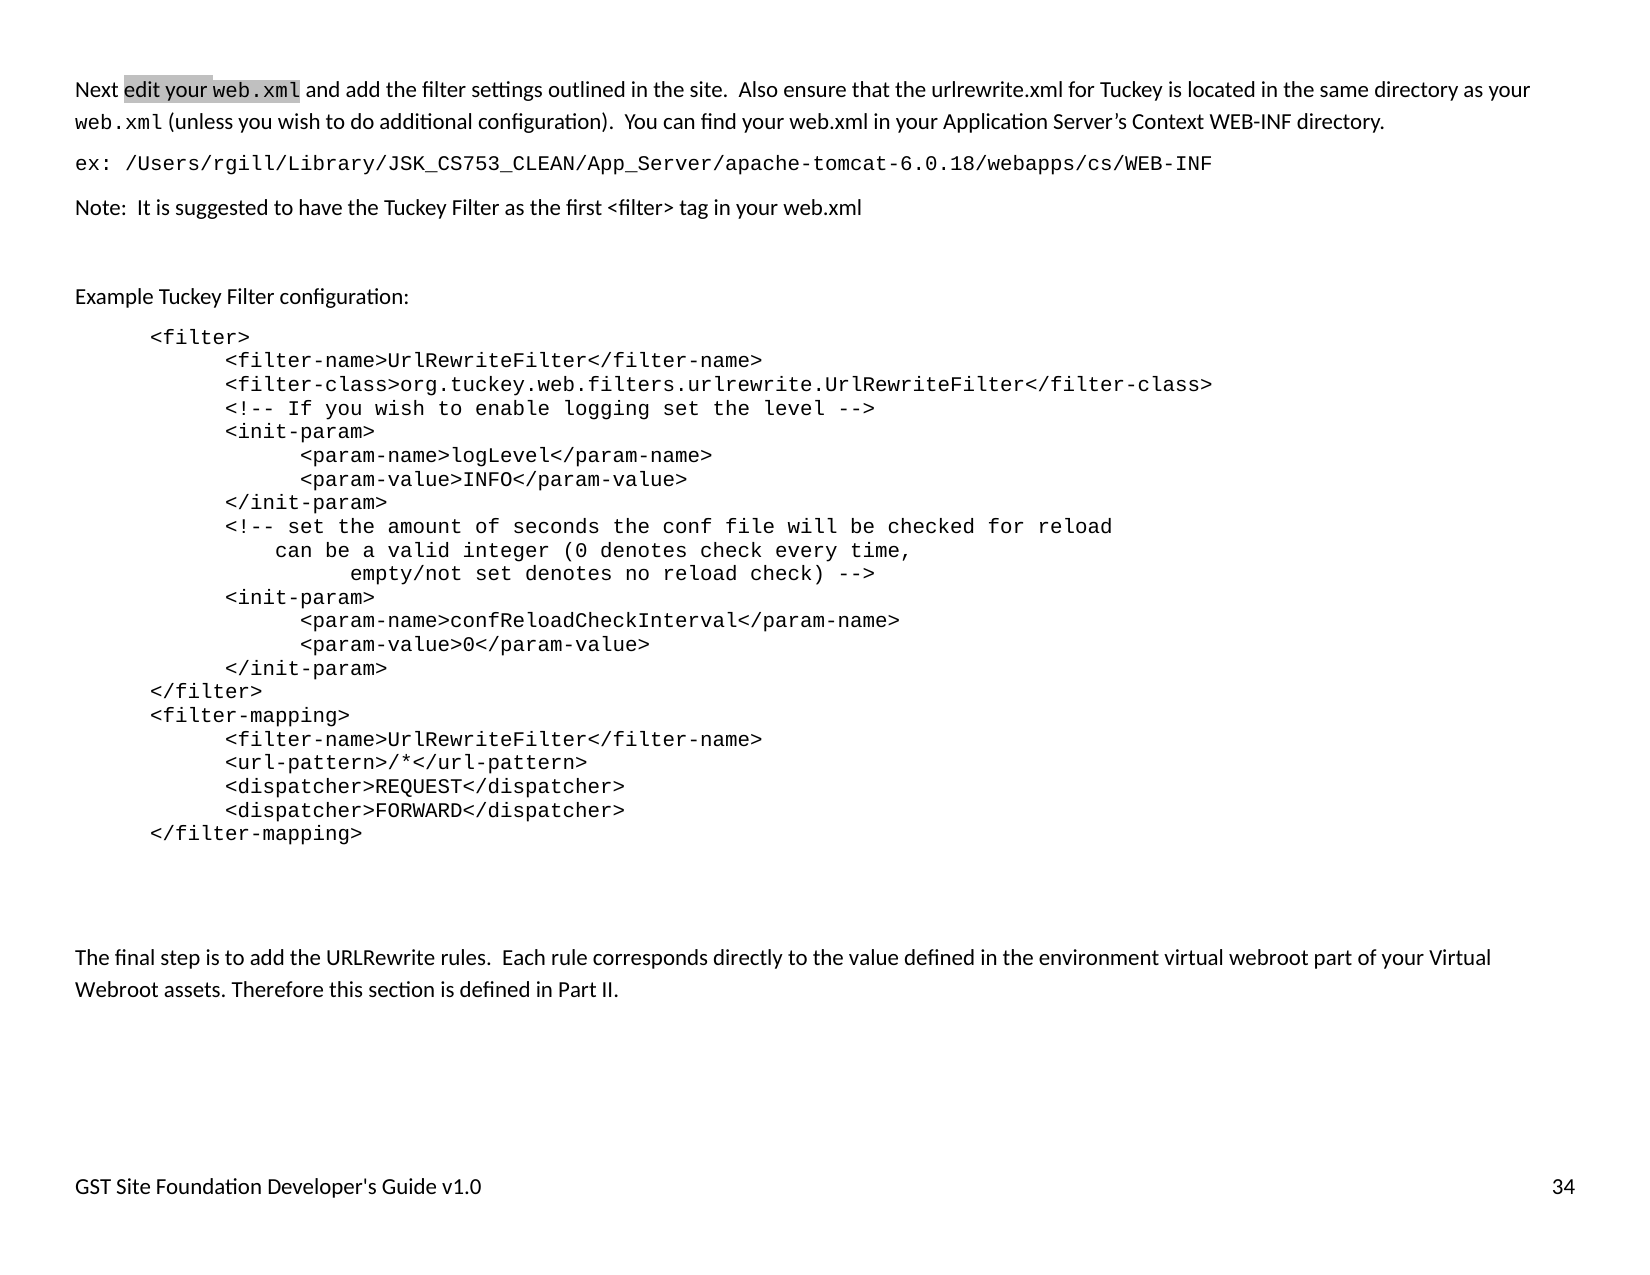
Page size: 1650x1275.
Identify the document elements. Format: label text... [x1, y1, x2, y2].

text </init-param> [225, 658, 1575, 681]
text <filter> [150, 327, 1575, 350]
text <filter-mapping> [150, 705, 1575, 729]
text <!-- If you wish to enable logging set the level --> [225, 398, 1575, 421]
text <init-param> [225, 587, 1575, 611]
text <filter-class>org.tuckey.web.filters.urlrewrite.UrlRewriteFilter</filter-class> [225, 374, 1575, 398]
text empty/not set denotes no reload check) --> [225, 563, 1575, 587]
text <init-param> [225, 421, 1575, 445]
text Next edit your web.xml and add the filter settings outlined in the site. Also ensure that the urlrewrite.xml for Tuckey is located in the same directory as your web.xml (unless you wish to do additional configuration). You can find your web.xml in your Application Server’s Context WEB-INF directory. [75, 75, 1575, 136]
text </filter-mapping> [150, 823, 1575, 847]
text can be a valid integer (0 denotes check every time, [225, 539, 1575, 563]
text </filter> [150, 681, 1575, 705]
text <dispatcher>FORWARD</dispatcher> [225, 800, 1575, 823]
text <param-name>logLevel</param-name> [300, 445, 1575, 469]
text Example Tuckey Filter configuration: [75, 282, 1575, 310]
text </init-param> [225, 492, 1575, 516]
text Note: It is suggested to have the Tuckey Filter as the first <filter> tag in your web.xml [75, 193, 1575, 221]
text <url-pattern>/*</url-pattern> [225, 752, 1575, 776]
text <filter-name>UrlRewriteFilter</filter-name> [225, 729, 1575, 752]
text <dispatcher>REQUEST</dispatcher> [225, 776, 1575, 800]
text ex: /Users/rgill/Library/JSK_CS753_CLEAN/App_Server/apache-tomcat-6.0.18/webapps/cs/WEB-INF [75, 153, 1575, 177]
text <filter-name>UrlRewriteFilter</filter-name> [225, 350, 1575, 374]
text <param-name>confReloadCheckInterval</param-name> [300, 611, 1575, 634]
text <param-value>0</param-value> [300, 634, 1575, 658]
text <param-value>INFO</param-value> [300, 469, 1575, 492]
text <!-- set the amount of seconds the conf file will be checked for reload [225, 516, 1575, 539]
text The final step is to add the URLRewrite rules. Each rule corresponds directly to the value defined in the environment virtual webroot part of your Virtual Webroot assets. Therefore this section is defined in Part II. [75, 943, 1575, 1003]
